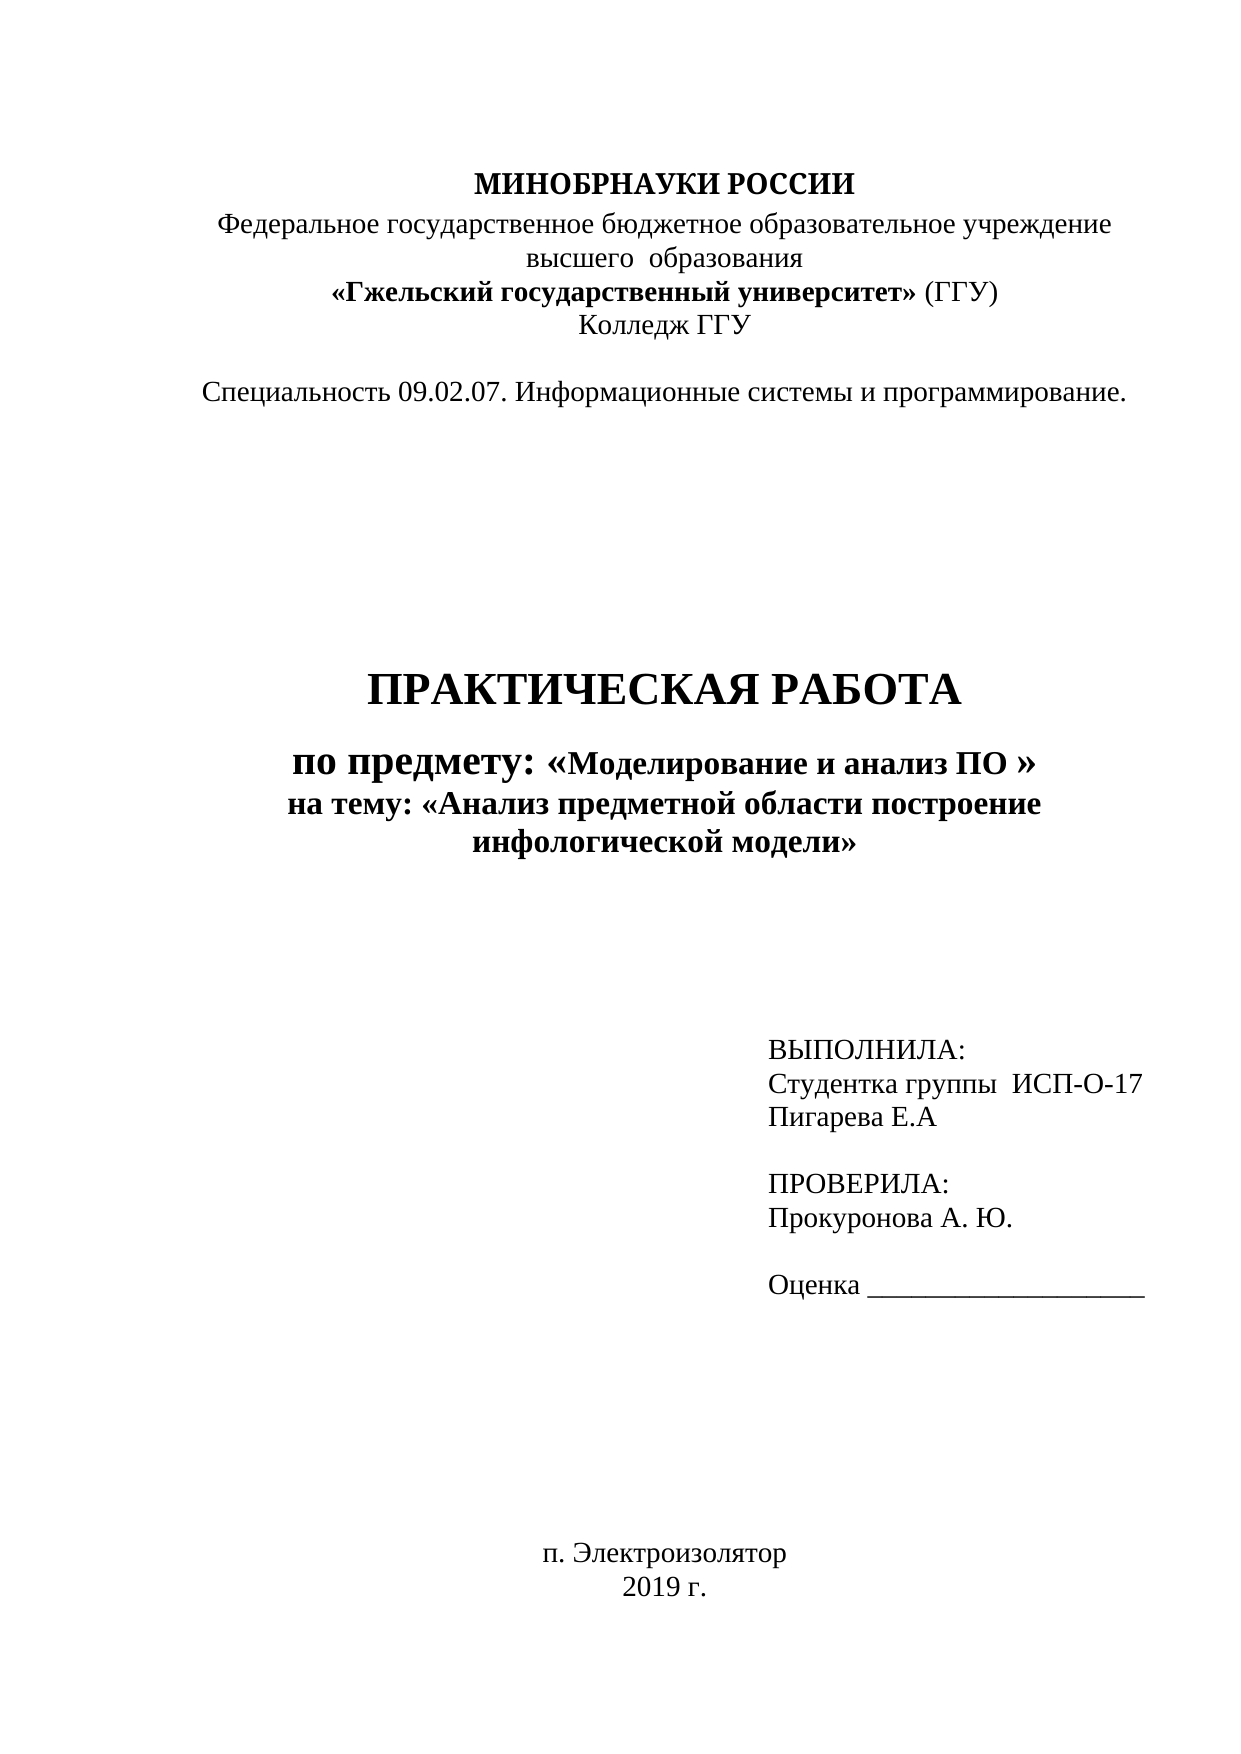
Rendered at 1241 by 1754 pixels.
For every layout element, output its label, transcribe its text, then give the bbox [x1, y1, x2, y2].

text Оценка ___________________ [768, 1267, 1152, 1301]
text по предмету: «Моделирование и анализ ПО » [177, 735, 1152, 783]
text п. Электроизолятор [177, 1536, 1152, 1569]
text «Гжельский государственный университет» (ГГУ) [177, 274, 1152, 307]
text высшего образования [177, 240, 1152, 274]
text на тему: «Анализ предметной области построение инфологической модели» [177, 783, 1152, 860]
text Студентка группы ИСП-О-17 [768, 1066, 1152, 1099]
text ВЫПОЛНИЛА: [768, 1032, 1152, 1066]
text Прокуронова А. Ю. [768, 1200, 1152, 1234]
text 2019 г. [177, 1569, 1152, 1603]
text Пигарева Е.А [768, 1099, 1152, 1133]
text Федеральное государственное бюджетное образовательное учреждение [177, 207, 1152, 240]
text Специальность 09.02.07. Информационные системы и программирование. [177, 374, 1152, 408]
text ПРОВЕРИЛА: [768, 1167, 1152, 1200]
text МИНОБРНАУКИ РОССИИ [177, 168, 1152, 202]
text Колледж ГГУ [177, 307, 1152, 341]
text ПРАКТИЧЕСКАЯ РАБОТА [177, 662, 1152, 714]
